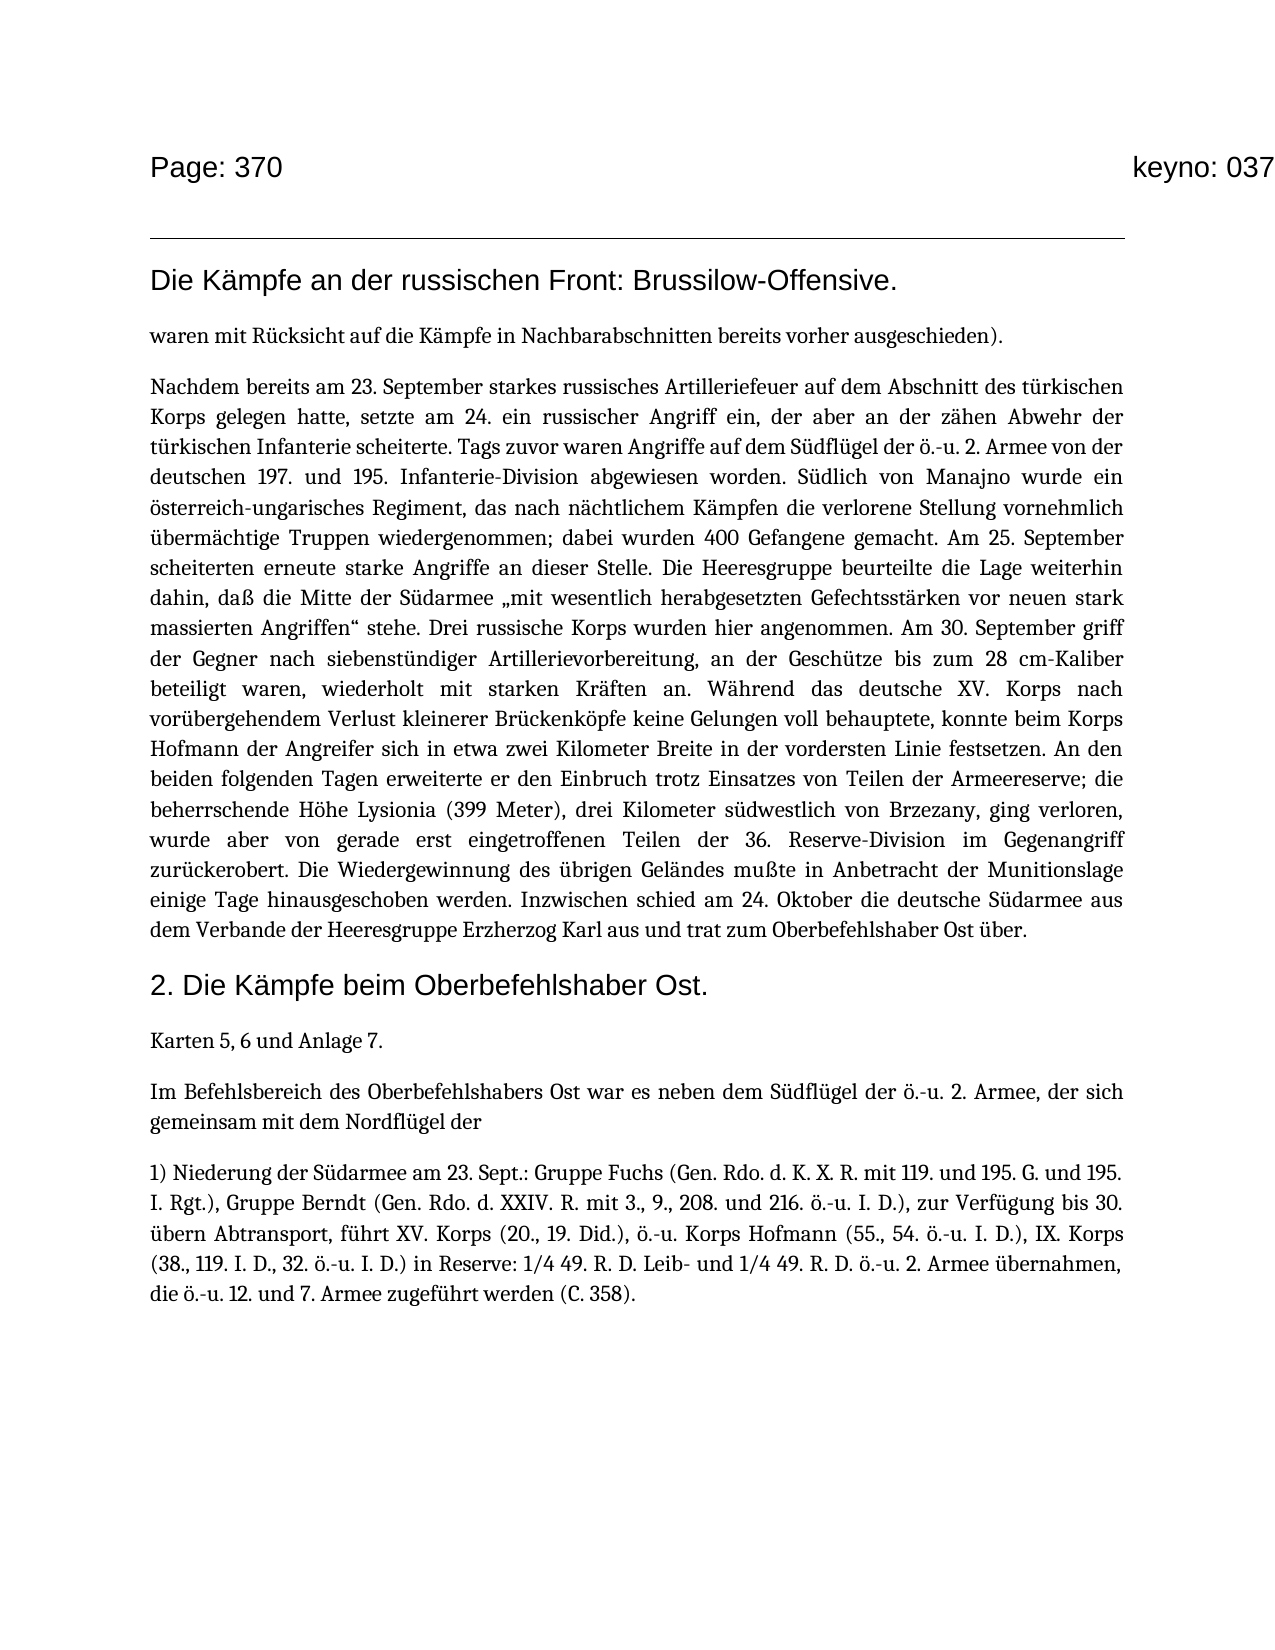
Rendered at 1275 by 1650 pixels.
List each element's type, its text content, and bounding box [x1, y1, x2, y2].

text 1) Niederung der Südarmee am 23. Sept.: Gruppe Fuchs (Gen. Rdo. d. K. X. R. mit 119. und 195. G. und 195. I. Rgt.), Gruppe Berndt (Gen. Rdo. d. XXIV. R. mit 3., 9., 208. und 216. ö.-u. I. D.), zur Verfügung bis 30. übern Abtransport, führt XV. Korps (20., 19. Did.), ö.-u. Korps Hofmann (55., 54. ö.-u. I. D.), IX. Korps (38., 119. I. D., 32. ö.-u. I. D.) in Reserve: 1/4 49. R. D. Leib- und 1/4 49. R. D. ö.-u. 2. Armee übernahmen, die ö.-u. 12. und 7. Armee zugeführt werden (C. 358). [150, 1160, 1125, 1307]
text Nachdem bereits am 23. September starkes russisches Artilleriefeuer auf dem Abschnitt des türkischen Korps gelegen hatte, setzte am 24. ein russischer Angriff ein, der aber an der zähen Abwehr der türkischen Infanterie scheiterte. Tags zuvor waren Angriffe auf dem Südflügel der ö.-u. 2. Armee von der deutschen 197. und 195. Infanterie-Division abgewiesen worden. Südlich von Manajno wurde ein österreich-ungarisches Regiment, das nach nächtlichem Kämpfen die verlorene Stellung vornehmlich übermächtige Truppen wiedergenommen; dabei wurden 400 Gefangene gemacht. Am 25. September scheiterten erneute starke Angriffe an dieser Stelle. Die Heeresgruppe beurteilte die Lage weiterhin dahin, daß die Mitte der Südarmee „mit wesentlich herabgesetzten Gefechtsstärken vor neuen stark massierten Angriffen“ stehe. Drei russische Korps wurden hier angenommen. Am 30. September griff der Gegner nach siebenstündiger Artillerievorbereitung, an der Geschütze bis zum 28 cm-Kaliber beteiligt waren, wiederholt mit starken Kräften an. Während das deutsche XV. Korps nach vorübergehendem Verlust kleinerer Brückenköpfe keine Gelungen voll behauptete, konnte beim Korps Hofmann der Angreifer sich in etwa zwei Kilometer Breite in der vordersten Linie festsetzen. An den beiden folgenden Tagen erweiterte er den Einbruch trotz Einsatzes von Teilen der Armeereserve; die beherrschende Höhe Lysionia (399 Meter), drei Kilometer südwestlich von Brzezany, ging verloren, wurde aber von gerade erst eingetroffenen Teilen der 36. Reserve-Division im Gegenangriff zurückerobert. Die Wiedergewinnung des übrigen Geländes mußte in Anbetracht der Munitionslage einige Tage hinausgeschoben werden. Inzwischen schied am 24. Oktober die deutsche Südarmee aus dem Verbande der Heeresgruppe Erzherzog Karl aus und trat zum Oberbefehlshaber Ost über. [150, 373, 1125, 943]
text 2. Die Kämpfe beim Oberbefehlshaber Ost. [150, 968, 1125, 1002]
text Die Kämpfe an der russischen Front: Brussilow-Offensive. [150, 263, 1125, 297]
text Page: 370 keyno: 037 [150, 150, 1125, 183]
text Karten 5, 6 und Anlage 7. [150, 1028, 1125, 1054]
text waren mit Rücksicht auf die Kämpfe in Nachbarabschnitten bereits vorher ausgeschieden). [150, 322, 1125, 349]
text Im Befehlsbereich des Oberbefehlshabers Ost war es neben dem Südflügel der ö.-u. 2. Armee, der sich gemeinsam mit dem Nordflügel der [150, 1079, 1125, 1135]
